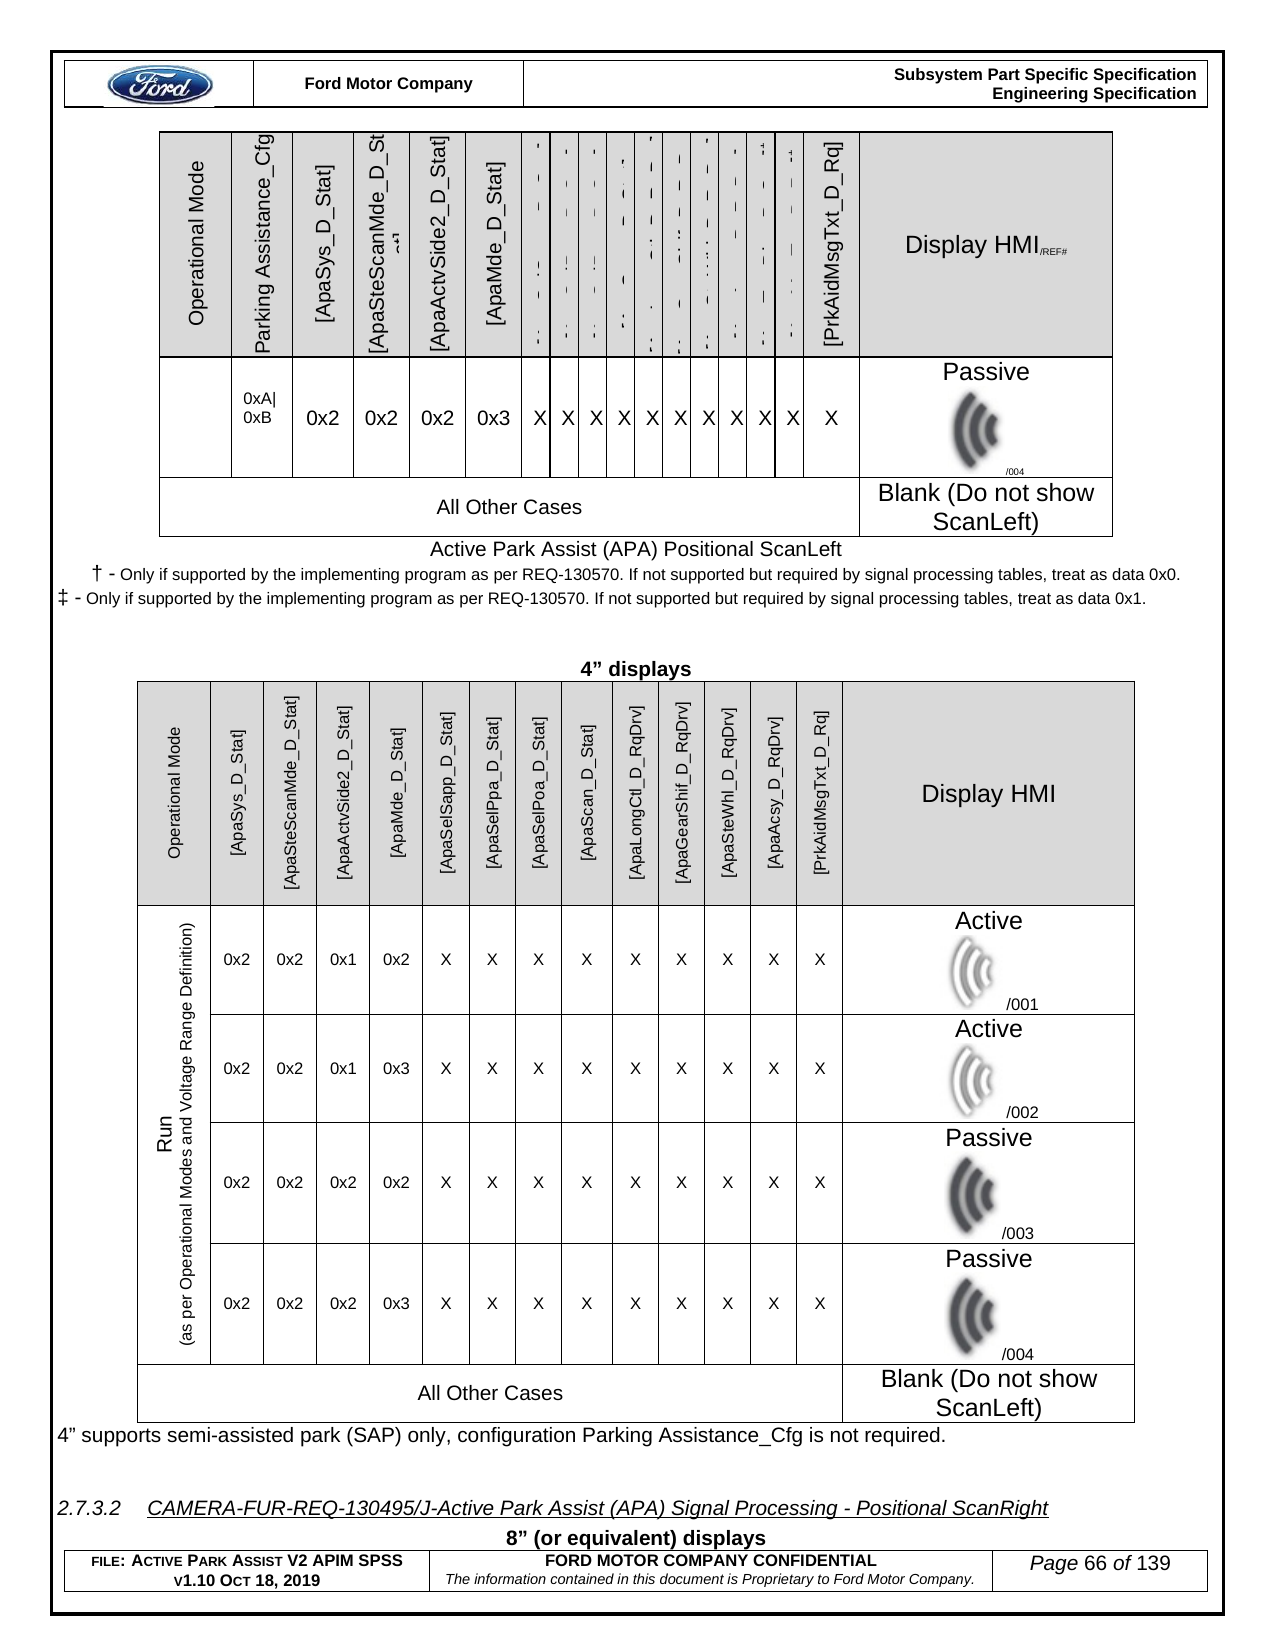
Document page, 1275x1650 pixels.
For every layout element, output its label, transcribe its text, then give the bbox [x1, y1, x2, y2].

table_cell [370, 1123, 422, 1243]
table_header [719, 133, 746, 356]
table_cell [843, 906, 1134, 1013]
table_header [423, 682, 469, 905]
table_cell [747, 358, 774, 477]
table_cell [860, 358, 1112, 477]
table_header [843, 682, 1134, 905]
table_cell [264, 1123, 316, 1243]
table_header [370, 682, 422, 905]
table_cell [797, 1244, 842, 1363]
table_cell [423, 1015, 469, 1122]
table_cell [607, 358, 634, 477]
picture [943, 1272, 1002, 1360]
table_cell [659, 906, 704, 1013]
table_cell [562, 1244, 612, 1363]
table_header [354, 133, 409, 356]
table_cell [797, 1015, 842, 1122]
text ‡ - Only if supported by the implementing program as per REQ-130570. If not supported but required by signal processing tables, treat as data 0x1. [57, 585, 1215, 609]
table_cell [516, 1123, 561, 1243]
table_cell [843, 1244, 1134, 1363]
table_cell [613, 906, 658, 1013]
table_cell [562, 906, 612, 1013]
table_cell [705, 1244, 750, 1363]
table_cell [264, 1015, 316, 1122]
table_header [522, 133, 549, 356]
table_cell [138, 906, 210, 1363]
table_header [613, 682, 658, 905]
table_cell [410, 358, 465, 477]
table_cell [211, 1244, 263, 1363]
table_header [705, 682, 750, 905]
picture [103, 61, 215, 107]
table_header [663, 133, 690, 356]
picture [943, 1151, 1002, 1239]
text 4” supports semi-assisted park (SAP) only, configuration Parking Assistance_Cfg is not required. [57, 1423, 1215, 1447]
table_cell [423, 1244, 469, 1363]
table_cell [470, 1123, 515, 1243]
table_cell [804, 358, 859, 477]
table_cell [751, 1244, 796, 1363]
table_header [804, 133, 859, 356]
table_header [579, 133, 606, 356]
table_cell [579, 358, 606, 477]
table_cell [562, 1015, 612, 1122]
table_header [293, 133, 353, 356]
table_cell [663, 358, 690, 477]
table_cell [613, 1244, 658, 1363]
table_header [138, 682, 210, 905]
text 4” displays [57, 657, 1215, 681]
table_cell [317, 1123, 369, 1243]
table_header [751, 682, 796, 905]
subtitle CAMERA-FUR-REQ-130495/J-Active Park Assist (APA) Signal Processing - Positional ScanRight [57, 1496, 1215, 1520]
picture [939, 935, 1007, 1010]
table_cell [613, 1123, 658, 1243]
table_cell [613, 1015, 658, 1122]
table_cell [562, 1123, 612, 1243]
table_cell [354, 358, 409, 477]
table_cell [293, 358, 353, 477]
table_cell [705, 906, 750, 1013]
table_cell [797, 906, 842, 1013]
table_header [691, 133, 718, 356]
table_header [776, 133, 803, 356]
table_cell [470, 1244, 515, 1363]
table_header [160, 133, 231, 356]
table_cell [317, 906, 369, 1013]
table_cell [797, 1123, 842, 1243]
text † - Only if supported by the implementing program as per REQ-130570. If not supported but required by signal processing tables, treat as data 0x0. [57, 561, 1215, 585]
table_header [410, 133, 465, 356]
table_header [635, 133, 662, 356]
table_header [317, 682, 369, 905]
text 8” (or equivalent) displays [57, 1526, 1215, 1550]
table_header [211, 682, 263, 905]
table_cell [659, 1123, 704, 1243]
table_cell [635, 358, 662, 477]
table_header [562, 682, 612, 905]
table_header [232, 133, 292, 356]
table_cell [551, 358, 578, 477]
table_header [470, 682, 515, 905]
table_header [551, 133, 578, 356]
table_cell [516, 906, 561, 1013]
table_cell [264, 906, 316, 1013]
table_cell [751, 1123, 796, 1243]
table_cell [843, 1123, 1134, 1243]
picture [947, 386, 1006, 474]
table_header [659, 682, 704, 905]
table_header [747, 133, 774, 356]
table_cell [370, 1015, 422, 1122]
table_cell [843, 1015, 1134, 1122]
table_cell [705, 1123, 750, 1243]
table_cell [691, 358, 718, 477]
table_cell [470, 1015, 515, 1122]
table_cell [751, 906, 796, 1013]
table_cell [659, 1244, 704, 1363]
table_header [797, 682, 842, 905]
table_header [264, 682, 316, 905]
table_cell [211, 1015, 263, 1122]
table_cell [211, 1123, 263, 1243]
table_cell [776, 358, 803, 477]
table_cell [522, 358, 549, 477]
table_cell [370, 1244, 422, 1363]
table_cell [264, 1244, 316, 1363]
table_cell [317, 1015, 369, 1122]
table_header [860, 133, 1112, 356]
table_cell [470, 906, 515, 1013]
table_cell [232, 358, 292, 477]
text Active Park Assist (APA) Positional ScanLeft [57, 537, 1215, 561]
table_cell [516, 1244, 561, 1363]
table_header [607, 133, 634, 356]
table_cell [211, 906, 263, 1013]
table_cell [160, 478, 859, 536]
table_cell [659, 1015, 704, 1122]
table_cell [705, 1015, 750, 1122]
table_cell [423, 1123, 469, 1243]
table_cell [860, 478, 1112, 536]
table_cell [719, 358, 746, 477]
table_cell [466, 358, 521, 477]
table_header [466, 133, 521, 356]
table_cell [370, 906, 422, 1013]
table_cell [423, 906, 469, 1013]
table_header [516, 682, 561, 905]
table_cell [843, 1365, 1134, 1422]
picture [939, 1043, 1007, 1119]
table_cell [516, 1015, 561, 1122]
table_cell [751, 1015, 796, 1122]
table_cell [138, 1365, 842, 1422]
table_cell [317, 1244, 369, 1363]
